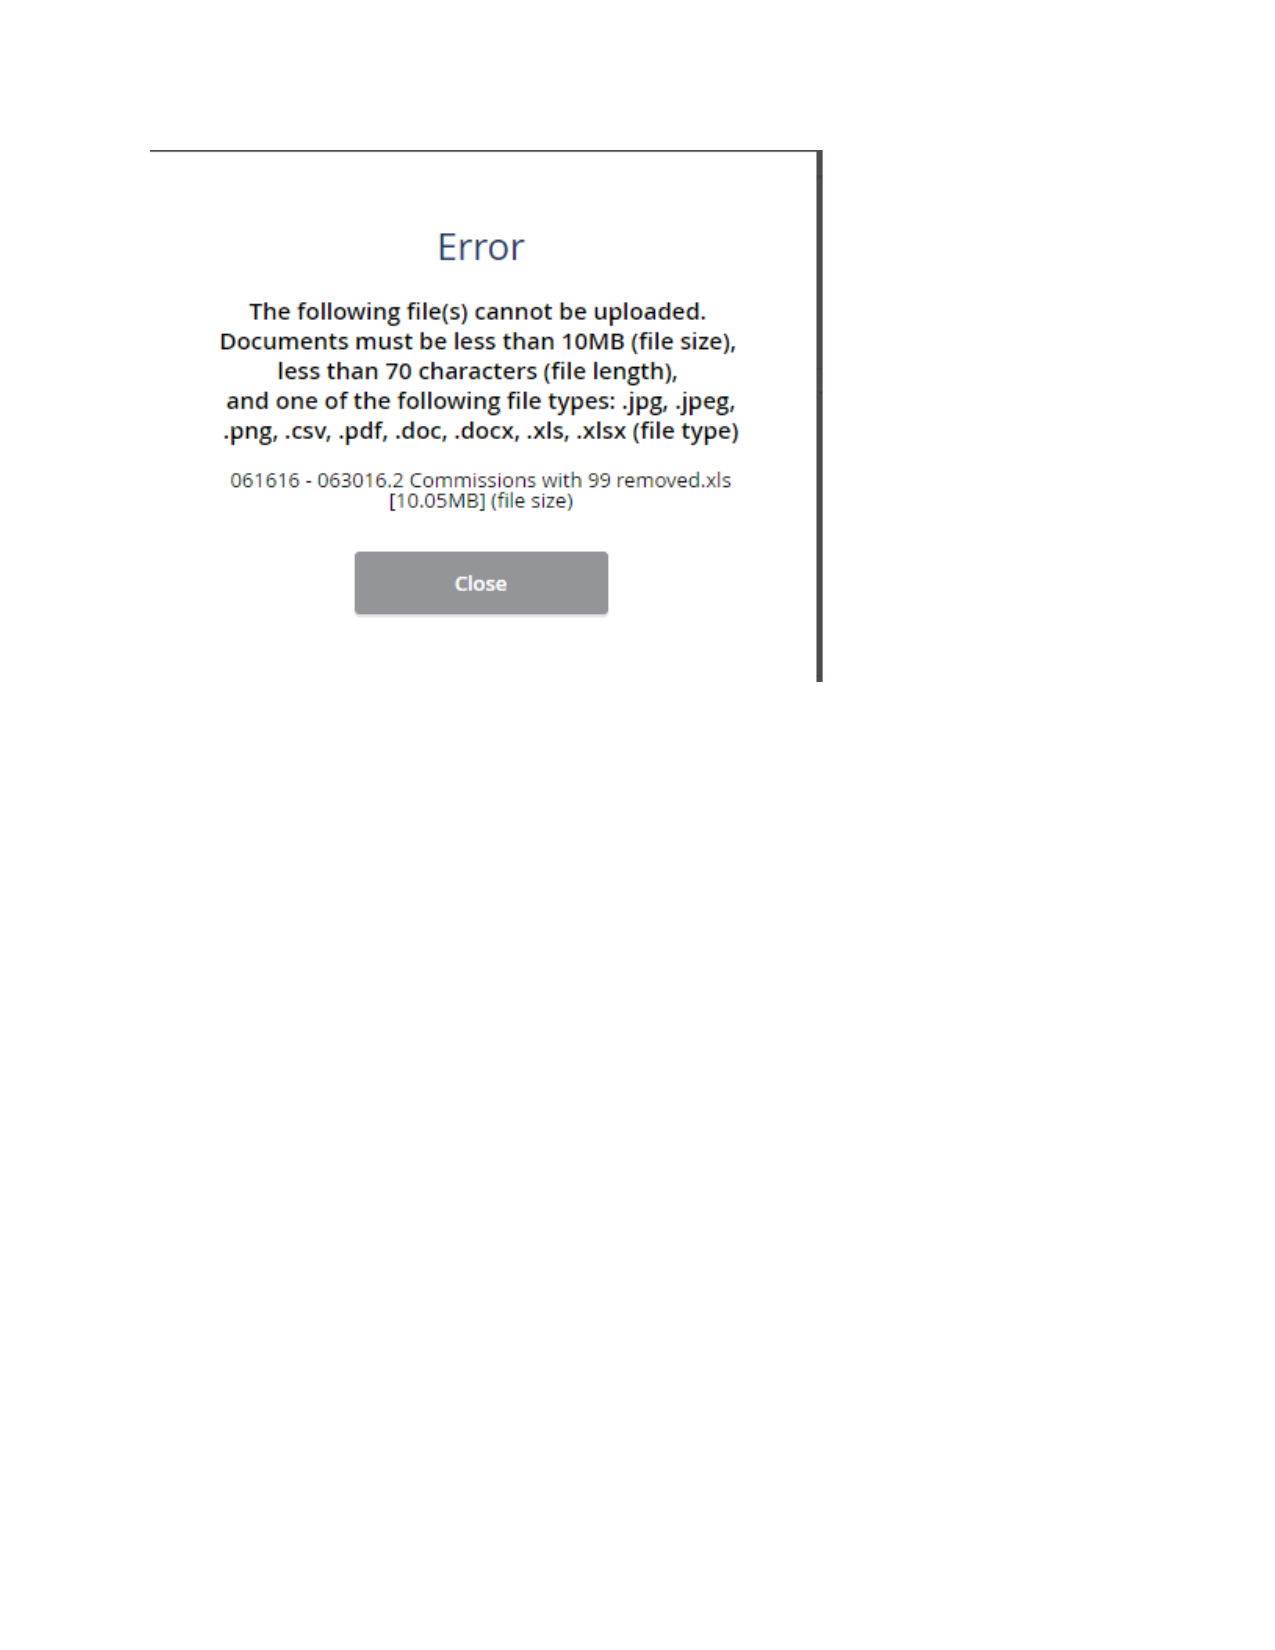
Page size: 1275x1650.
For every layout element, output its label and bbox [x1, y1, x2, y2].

picture [150, 150, 823, 682]
